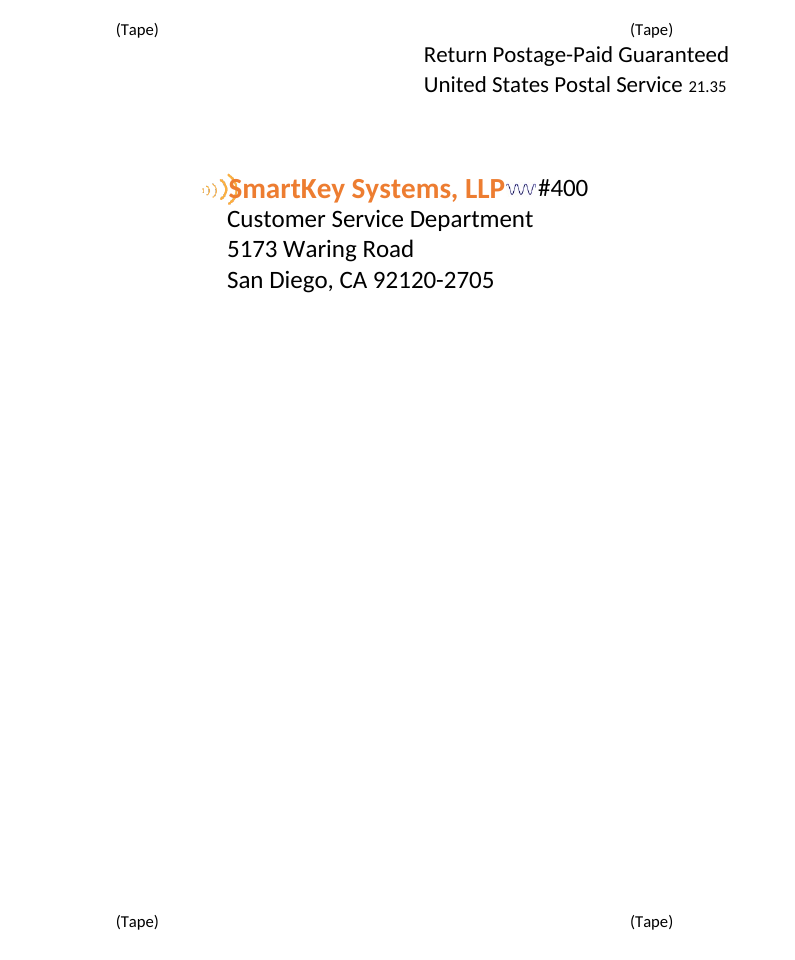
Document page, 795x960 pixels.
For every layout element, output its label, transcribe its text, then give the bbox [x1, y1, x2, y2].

text (Tape) (Tape) [116, 19, 777, 40]
text San Diego, CA 92120-2705 [227, 264, 777, 294]
text (Tape) (Tape) [116, 911, 777, 931]
text #400 [30, 172, 777, 203]
text Return Postage-Paid Guaranteed United States Postal Service 21.35 [116, 40, 777, 128]
text 5173 Waring Road [227, 233, 777, 264]
text Customer Service Department [30, 203, 777, 233]
